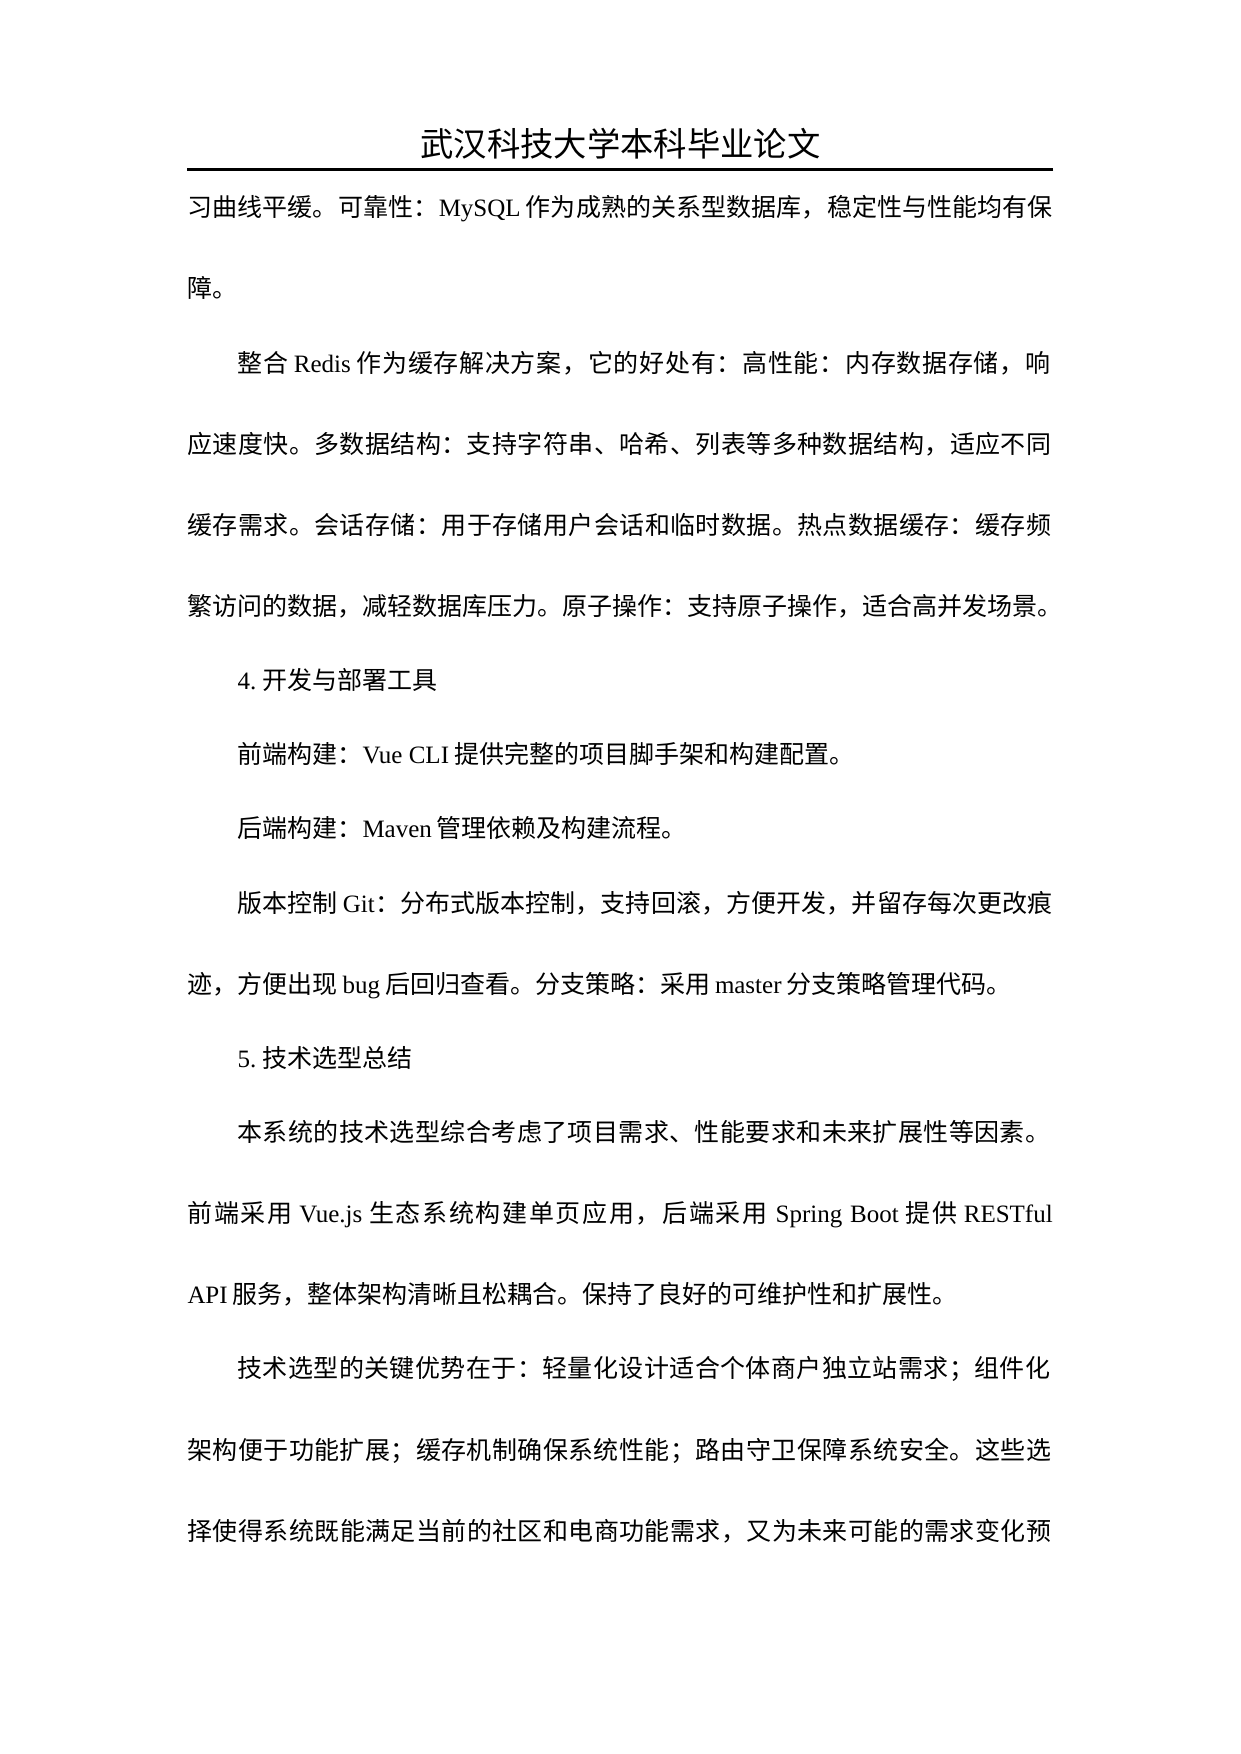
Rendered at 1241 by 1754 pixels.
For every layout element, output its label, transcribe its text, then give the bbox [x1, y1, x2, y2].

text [187, 1334, 1053, 1562]
text 5. 技术选型总结 [187, 1024, 1053, 1089]
text 后端构建：Maven管理依赖及构建流程。 [187, 794, 1053, 859]
text 本系统的技术选型综合考虑了项目需求、性能要求和未来扩展性等因素。前端采用Vue.js生态系统构建单页应用，后端采用Spring Boot提供RESTful API服务，整体架构清晰且松耦合。保持了良好的可维护性和扩展性。 [187, 1098, 1053, 1326]
text 前端构建：Vue CLI提供完整的项目脚手架和构建配置。 [187, 721, 1053, 786]
text 4. 开发与部署工具 [187, 646, 1053, 711]
text 版本控制Git：分布式版本控制，支持回滚，方便开发，并留存每次更改痕迹，方便出现bug后回归查看。分支策略：采用master分支策略管理代码。 [187, 869, 1053, 1015]
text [187, 173, 1053, 319]
text 整合Redis作为缓存解决方案，它的好处有：高性能：内存数据存储，响应速度快。多数据结构：支持字符串、哈希、列表等多种数据结构，适应不同缓存需求。会话存储：用于存储用户会话和临时数据。热点数据缓存：缓存频繁访问的数据，减轻数据库压力。原子操作：支持原子操作，适合高并发场景。 [187, 329, 1053, 637]
